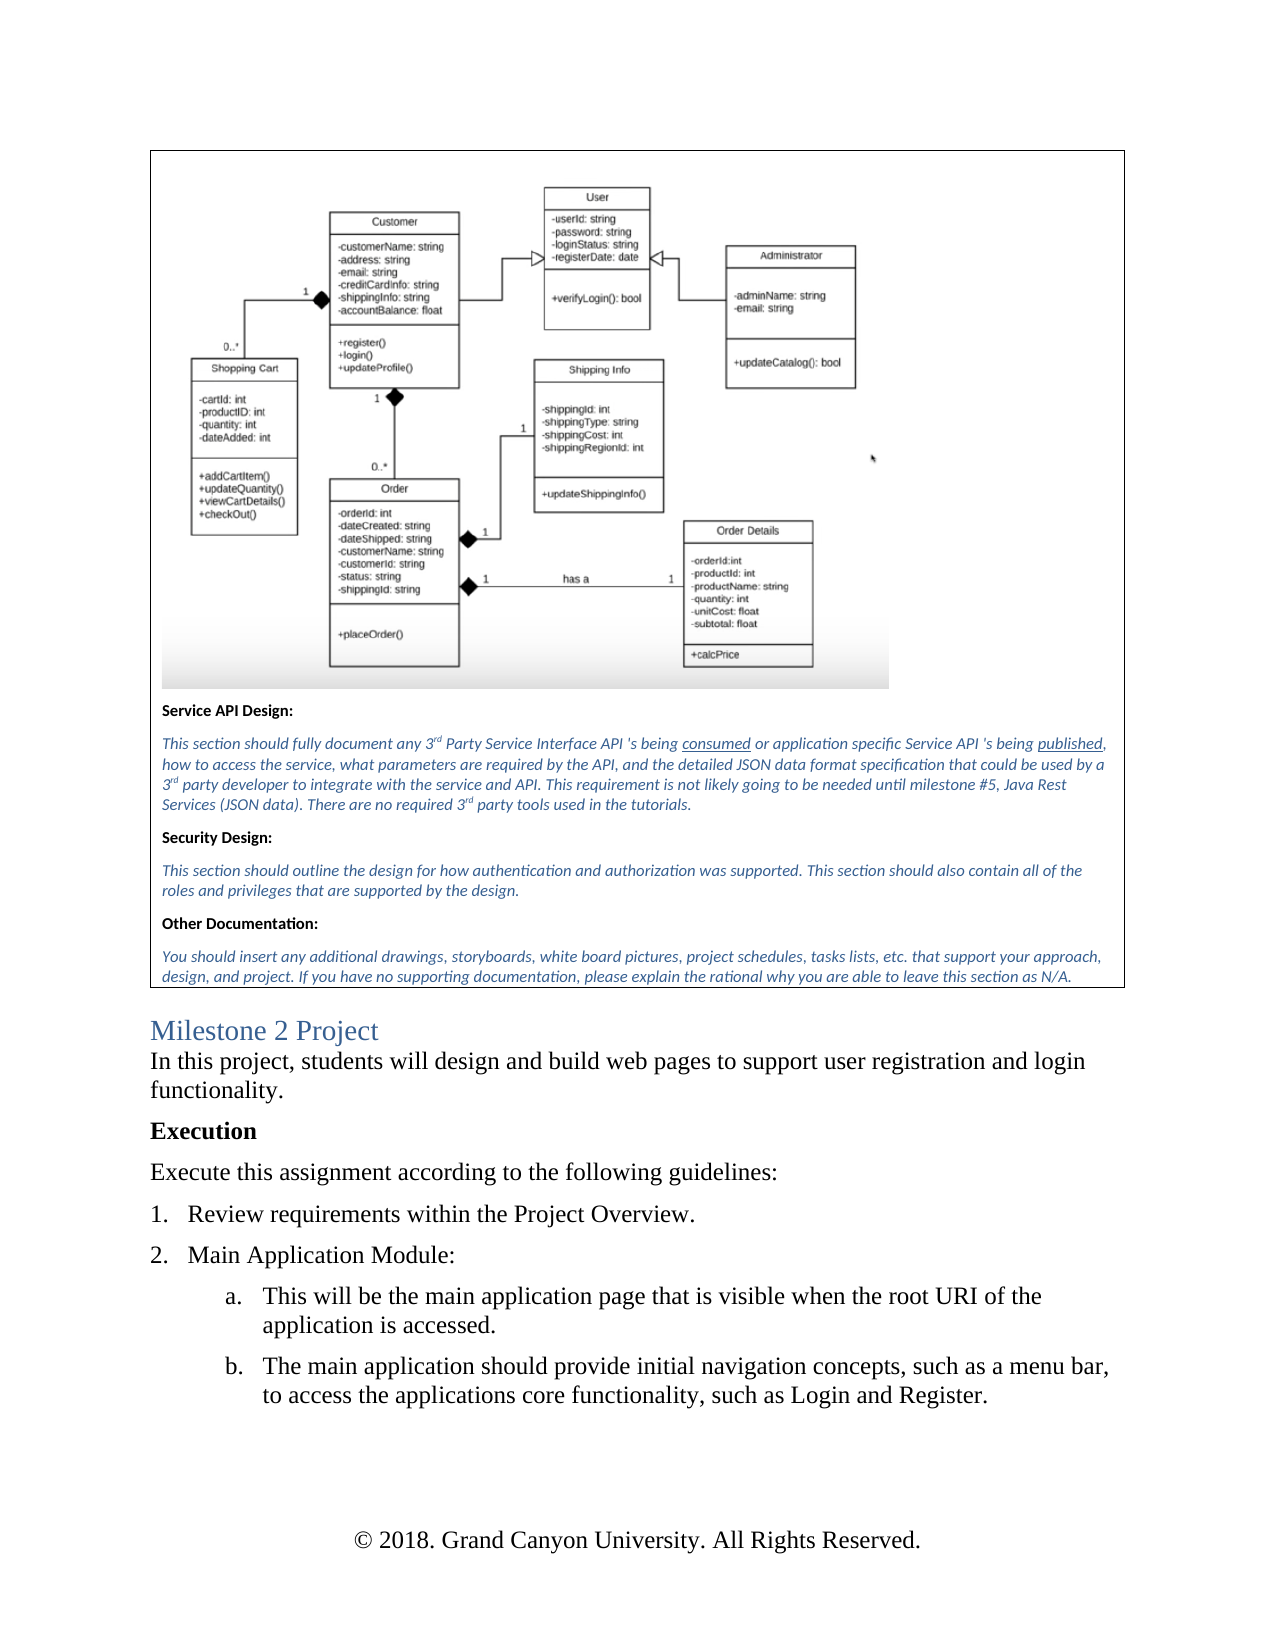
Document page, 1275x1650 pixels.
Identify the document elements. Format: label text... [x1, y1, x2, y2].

picture [161, 163, 889, 689]
list The main application should provide initial navigation concepts, such as a menu bar, to access the applications core functionality, such as Login and Register. [225, 1351, 1125, 1409]
text In this project, students will design and build web pages to support user registration and login functionality. [150, 1046, 1125, 1104]
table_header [151, 151, 1124, 987]
text Execution [150, 1116, 1125, 1145]
list Main Application Module: [150, 1240, 1125, 1269]
text Execute this assignment according to the following guidelines: [150, 1157, 1125, 1186]
subtitle Milestone 2 Project [150, 1013, 1125, 1046]
list This will be the main application page that is visible when the root URI of the application is accessed. [225, 1281, 1125, 1339]
list Review requirements within the Project Overview. [150, 1199, 1125, 1227]
